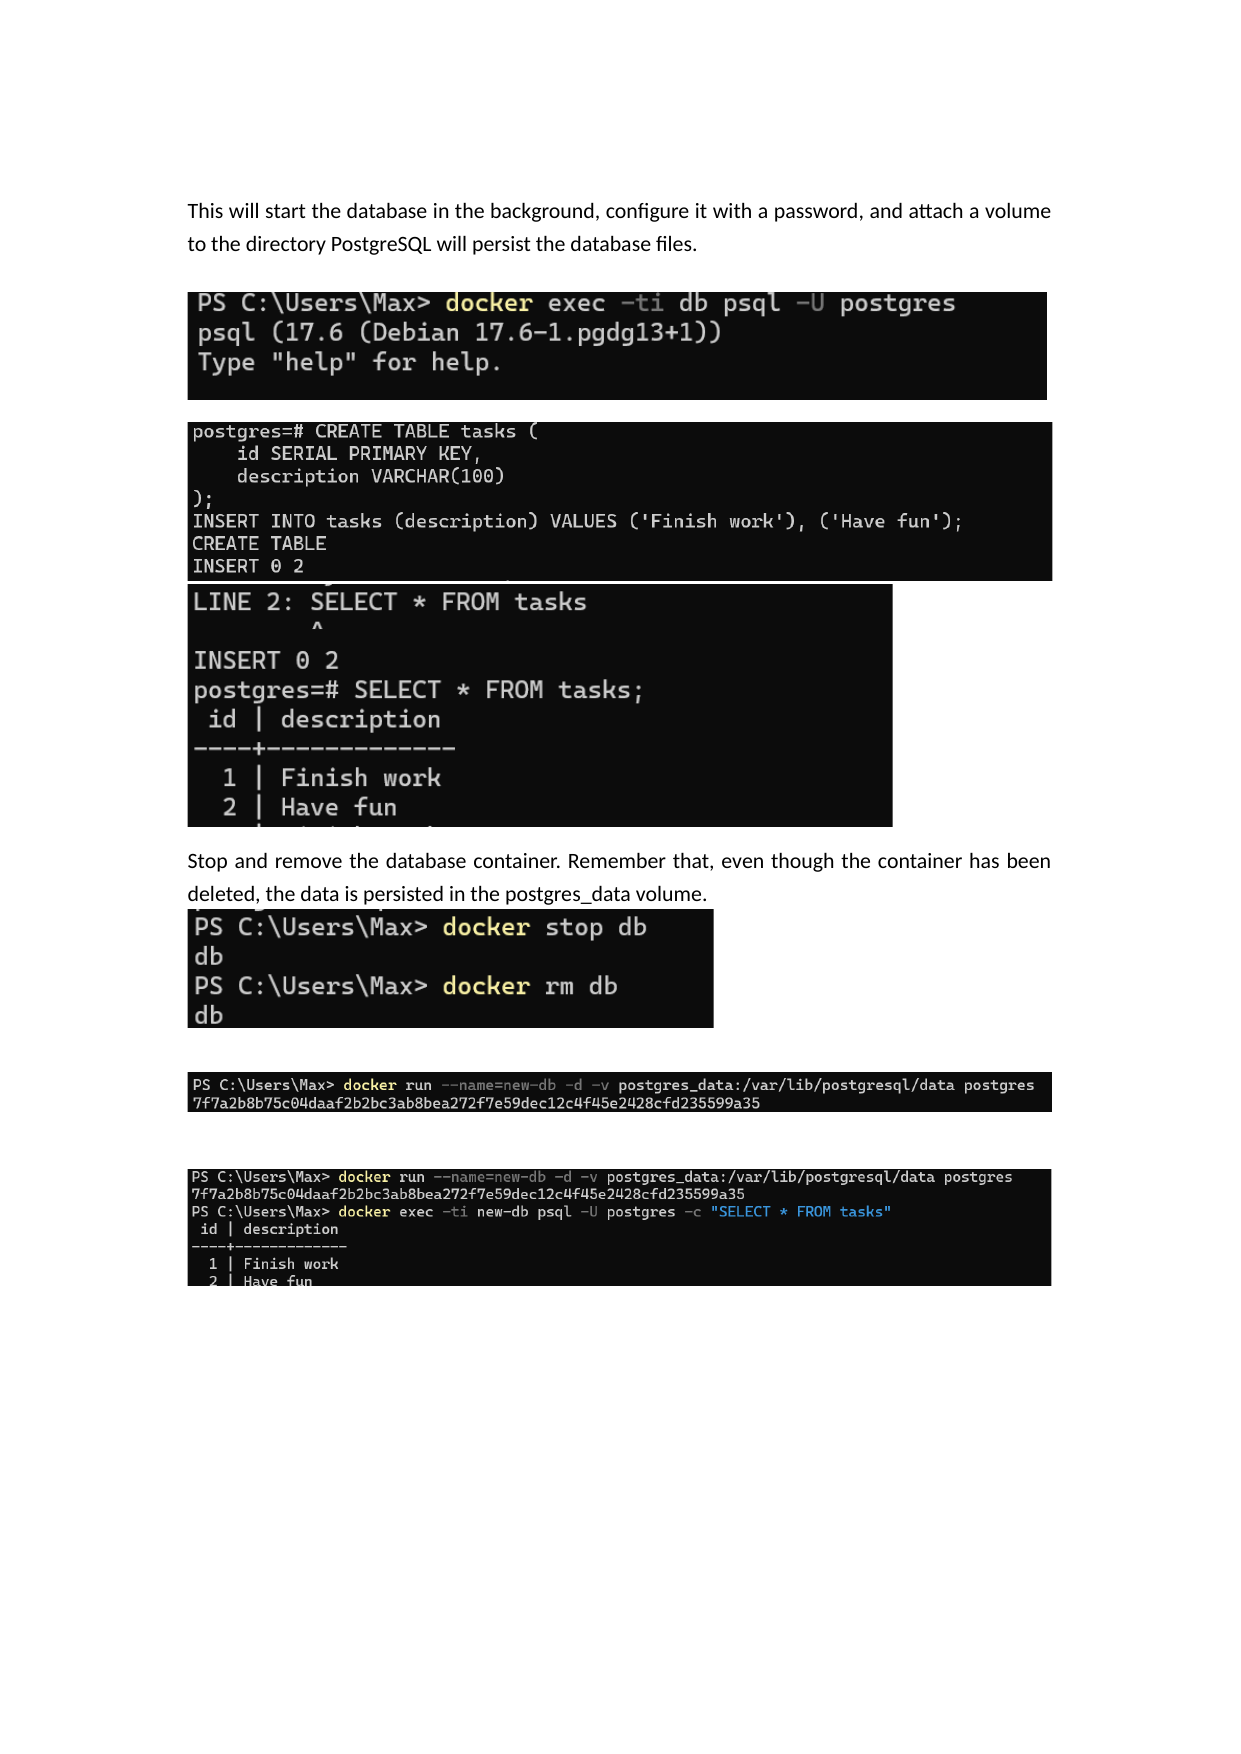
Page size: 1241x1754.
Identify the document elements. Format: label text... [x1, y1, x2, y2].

text Stop and remove the database container. Remember that, even though the container has been deleted, the data is persisted in the postgres_data volume. [187, 844, 1053, 909]
text This will start the database in the background, configure it with a password, and attach a volume to the directory PostgreSQL will persist the database files. [187, 194, 1053, 259]
picture [187, 1169, 1052, 1286]
picture [187, 584, 893, 827]
picture [187, 1072, 1052, 1112]
picture [187, 292, 1047, 400]
picture [187, 909, 714, 1028]
picture [187, 422, 1053, 581]
